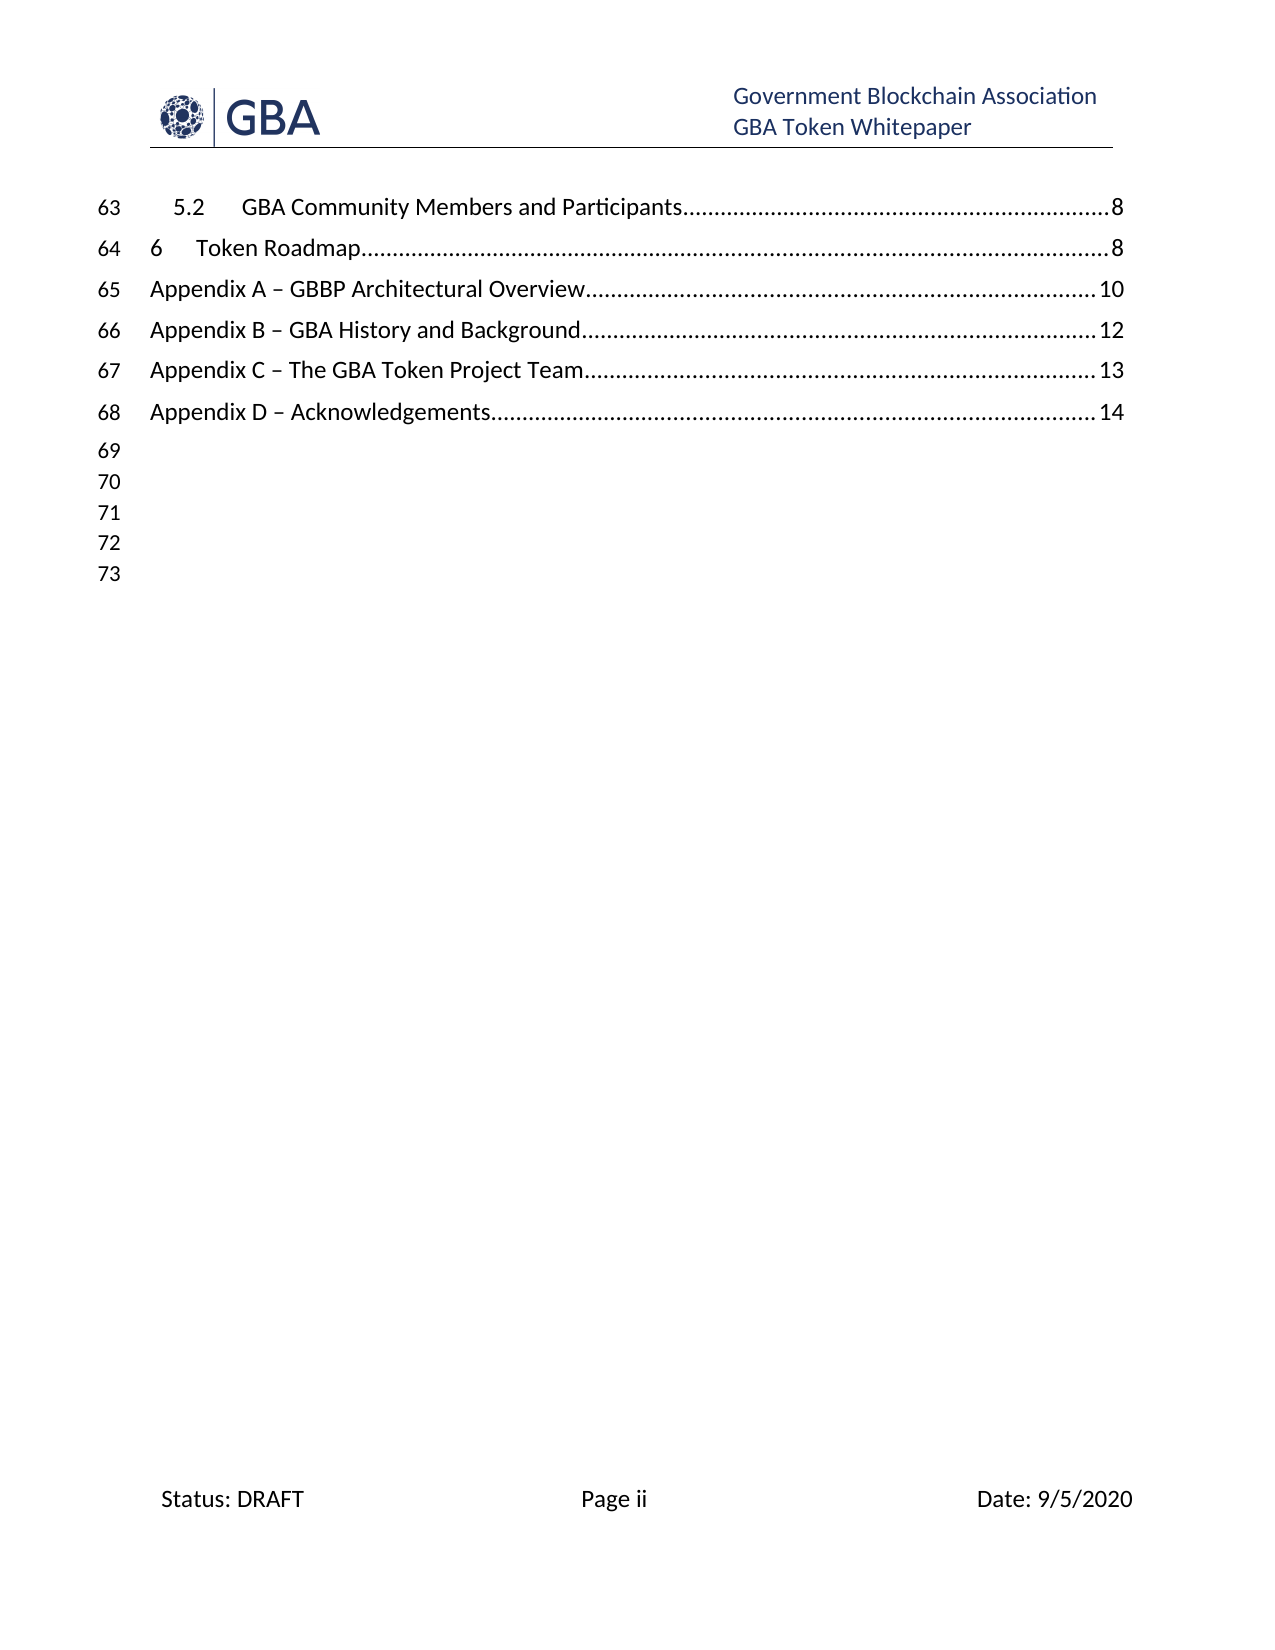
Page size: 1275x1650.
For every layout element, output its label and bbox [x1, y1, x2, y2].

picture [159, 88, 321, 147]
